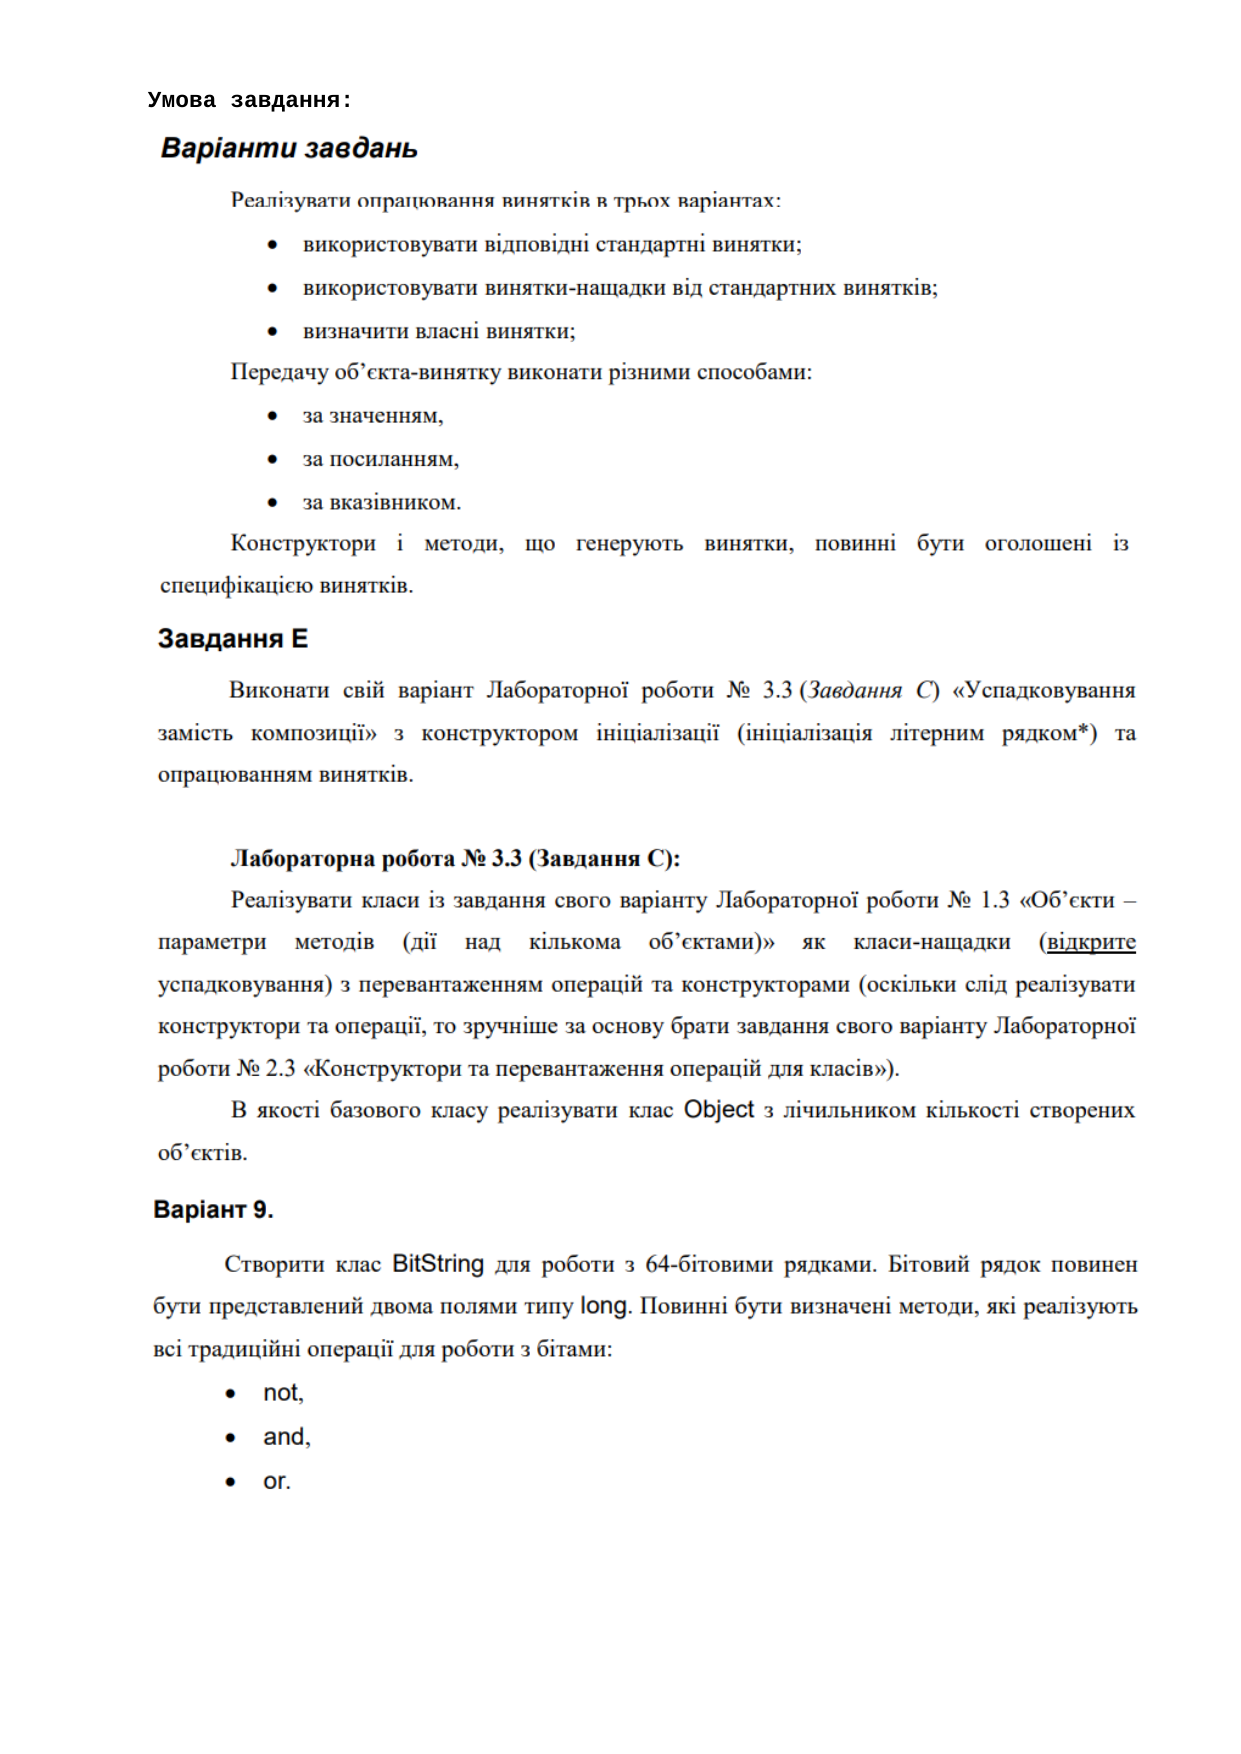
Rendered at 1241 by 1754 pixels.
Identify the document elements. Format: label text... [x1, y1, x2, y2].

picture [147, 131, 1152, 1170]
picture [147, 1186, 1152, 1505]
text Умова завдання: [148, 88, 1152, 114]
